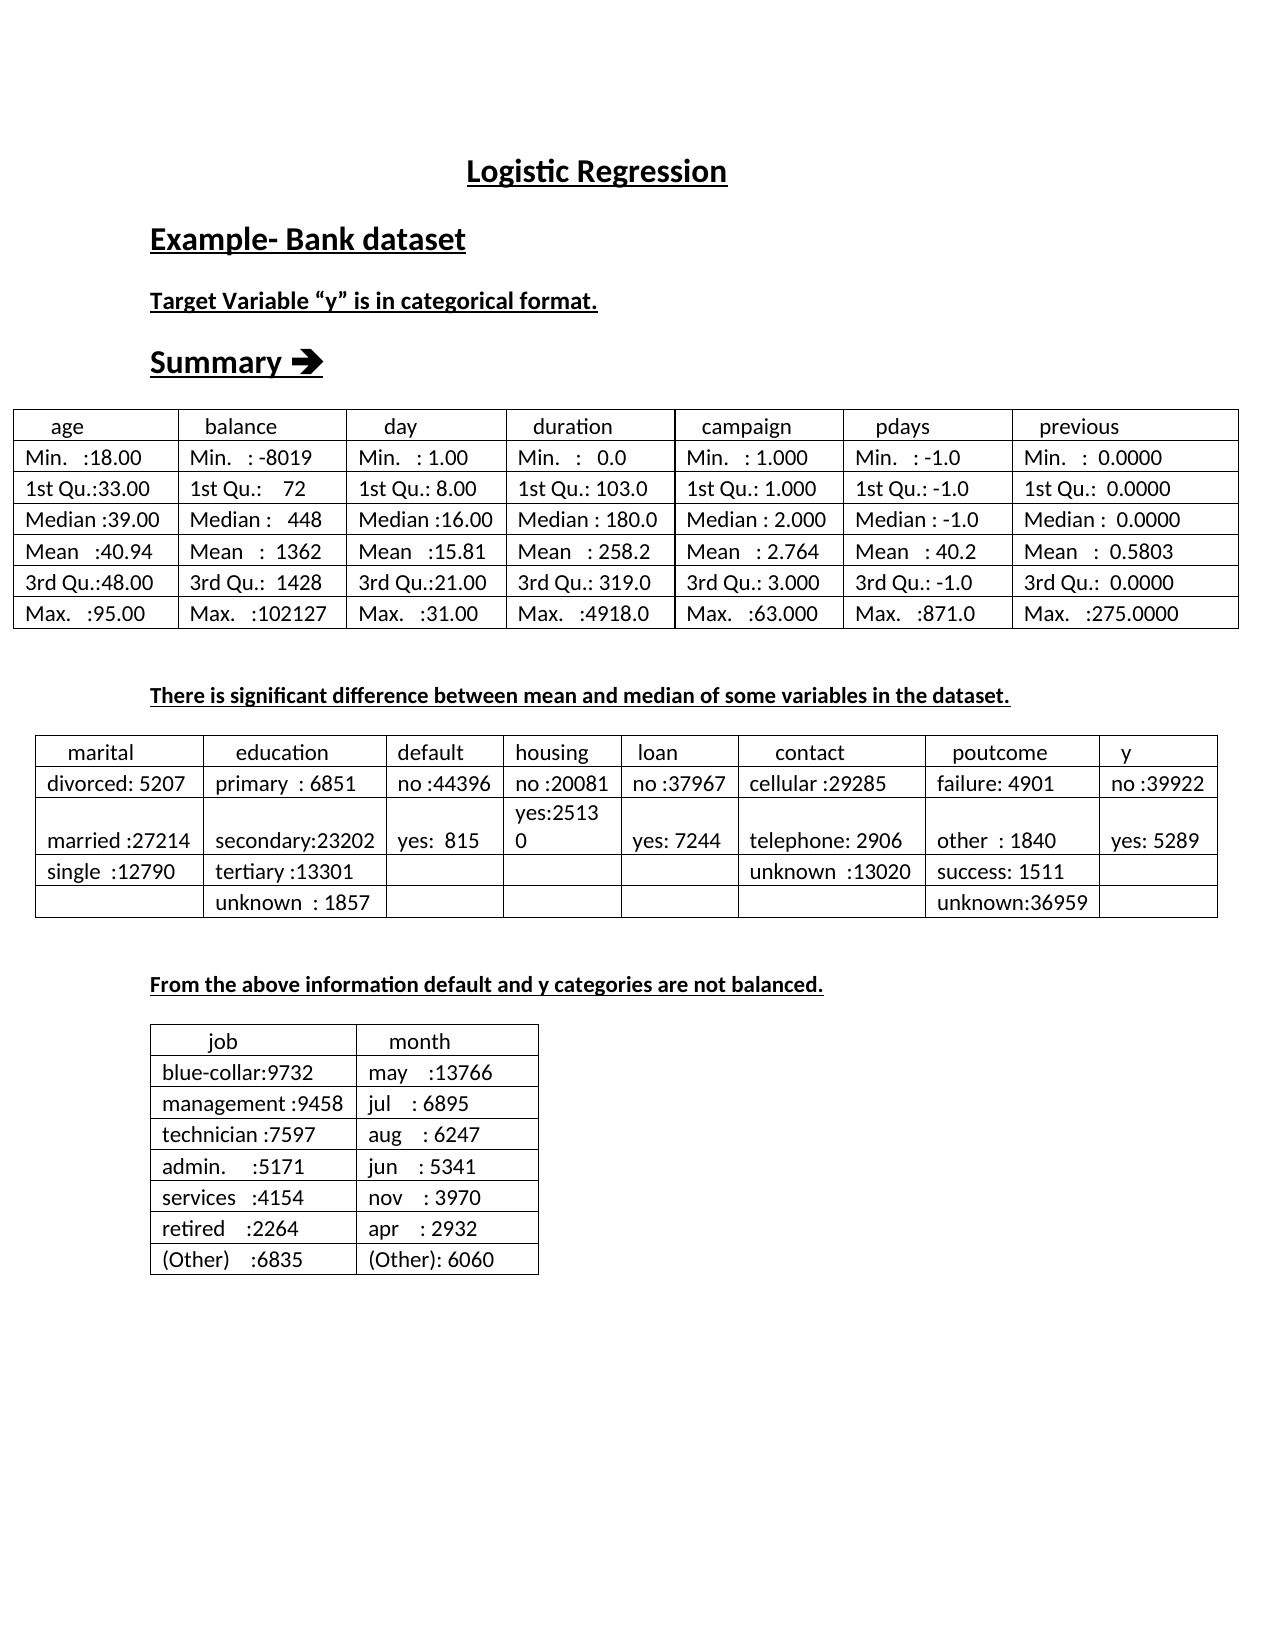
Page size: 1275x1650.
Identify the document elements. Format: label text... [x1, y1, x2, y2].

table_cell jul : 6895 [357, 1087, 538, 1117]
table_header day [347, 410, 506, 440]
table_cell Max. :871.0 [844, 597, 1012, 627]
table_cell Max. :31.00 [347, 597, 506, 627]
table_header balance [179, 410, 346, 440]
table_cell 3rd Qu.: 319.0 [507, 566, 674, 596]
table_cell [1100, 855, 1217, 885]
table_cell no :20081 [504, 767, 621, 797]
table_cell Min. : 0.0 [507, 441, 674, 471]
table_cell 1st Qu.: 8.00 [347, 472, 506, 502]
table_cell technician :7597 [151, 1119, 356, 1149]
text There is significant difference between mean and median of some variables in the dataset. [150, 681, 1125, 709]
table_cell Min. :18.00 [14, 441, 178, 471]
table_header y [1100, 736, 1217, 766]
table_cell 1st Qu.: 1.000 [676, 472, 843, 502]
table_cell yes: 5289 [1100, 798, 1217, 854]
table_cell [504, 886, 621, 917]
table_cell 1st Qu.: 0.0000 [1013, 472, 1238, 502]
table_cell Mean : 258.2 [507, 535, 674, 565]
table_header loan [622, 736, 738, 766]
table_header education [204, 736, 386, 766]
table_cell Median : -1.0 [844, 504, 1012, 534]
table_cell Max. :63.000 [676, 597, 843, 627]
table_cell (Other) :6835 [151, 1244, 356, 1274]
table_cell 3rd Qu.:48.00 [14, 566, 178, 596]
table_cell [739, 886, 925, 917]
table_cell Min. : 1.000 [676, 441, 843, 471]
table_cell [36, 886, 203, 917]
text Summary [150, 341, 1125, 382]
table_cell no :39922 [1100, 767, 1217, 797]
text Example- Bank dataset [150, 218, 1125, 258]
table_header previous [1013, 410, 1238, 440]
table_cell 1st Qu.: 72 [179, 472, 346, 502]
table_cell telephone: 2906 [739, 798, 925, 854]
text From the above information default and y categories are not balanced. [150, 971, 1125, 999]
table_cell Max. :4918.0 [507, 597, 674, 627]
table_cell nov : 3970 [357, 1181, 538, 1211]
table_cell Min. : -1.0 [844, 441, 1012, 471]
text Target Variable “y” is in categorical format. [150, 285, 1125, 316]
table_cell [387, 855, 503, 885]
table_cell tertiary :13301 [204, 855, 386, 885]
table_cell aug : 6247 [357, 1119, 538, 1149]
table_cell management :9458 [151, 1087, 356, 1117]
table_cell 3rd Qu.:21.00 [347, 566, 506, 596]
table_cell no :37967 [622, 767, 738, 797]
table_header month [357, 1025, 538, 1055]
table_cell married :27214 [36, 798, 203, 854]
table_cell [622, 855, 738, 885]
table_cell may :13766 [357, 1056, 538, 1086]
table_cell unknown : 1857 [204, 886, 386, 917]
table_cell apr : 2932 [357, 1212, 538, 1242]
table_cell 3rd Qu.: 0.0000 [1013, 566, 1238, 596]
table_cell jun : 5341 [357, 1150, 538, 1180]
table_cell single :12790 [36, 855, 203, 885]
table_cell 3rd Qu.: -1.0 [844, 566, 1012, 596]
table_cell unknown:36959 [926, 886, 1099, 917]
table_cell [504, 855, 621, 885]
table_cell 1st Qu.: 103.0 [507, 472, 674, 502]
table_cell Median : 0.0000 [1013, 504, 1238, 534]
table_header campaign [676, 410, 843, 440]
table_header duration [507, 410, 674, 440]
table_cell yes:25130 [504, 798, 621, 854]
table_cell 3rd Qu.: 3.000 [676, 566, 843, 596]
table_cell success: 1511 [926, 855, 1099, 885]
table_cell secondary:23202 [204, 798, 386, 854]
table_cell Min. : 0.0000 [1013, 441, 1238, 471]
table_cell Mean : 1362 [179, 535, 346, 565]
table_cell Mean : 0.5803 [1013, 535, 1238, 565]
table_cell 1st Qu.:33.00 [14, 472, 178, 502]
table_cell cellular :29285 [739, 767, 925, 797]
table_cell 1st Qu.: -1.0 [844, 472, 1012, 502]
table_cell [622, 886, 738, 917]
table_cell Median : 2.000 [676, 504, 843, 534]
table_cell Max. :102127 [179, 597, 346, 627]
table_header poutcome [926, 736, 1099, 766]
table_header default [387, 736, 503, 766]
table_cell other : 1840 [926, 798, 1099, 854]
table_cell [387, 886, 503, 917]
table_cell Median : 448 [179, 504, 346, 534]
table_cell unknown :13020 [739, 855, 925, 885]
table_cell failure: 4901 [926, 767, 1099, 797]
table_cell no :44396 [387, 767, 503, 797]
table_header job [151, 1025, 356, 1055]
table_cell Median :39.00 [14, 504, 178, 534]
table_cell blue-collar:9732 [151, 1056, 356, 1086]
table_cell Median : 180.0 [507, 504, 674, 534]
table_cell primary : 6851 [204, 767, 386, 797]
table_cell Mean : 40.2 [844, 535, 1012, 565]
table_header age [14, 410, 178, 440]
table_header housing [504, 736, 621, 766]
table_cell 3rd Qu.: 1428 [179, 566, 346, 596]
table_header pdays [844, 410, 1012, 440]
table_cell [1100, 886, 1217, 917]
table_cell services :4154 [151, 1181, 356, 1211]
text Logistic Regression [150, 150, 1125, 191]
table_cell Max. :275.0000 [1013, 597, 1238, 627]
table_cell Mean :40.94 [14, 535, 178, 565]
table_cell Min. : 1.00 [347, 441, 506, 471]
table_cell yes: 7244 [622, 798, 738, 854]
table_cell yes: 815 [387, 798, 503, 854]
table_cell retired :2264 [151, 1212, 356, 1242]
table_cell admin. :5171 [151, 1150, 356, 1180]
table_cell divorced: 5207 [36, 767, 203, 797]
table_cell Max. :95.00 [14, 597, 178, 627]
table_header marital [36, 736, 203, 766]
table_cell (Other): 6060 [357, 1244, 538, 1274]
table_header contact [739, 736, 925, 766]
table_cell Mean :15.81 [347, 535, 506, 565]
table_cell Median :16.00 [347, 504, 506, 534]
table_cell Mean : 2.764 [676, 535, 843, 565]
table_cell Min. : -8019 [179, 441, 346, 471]
